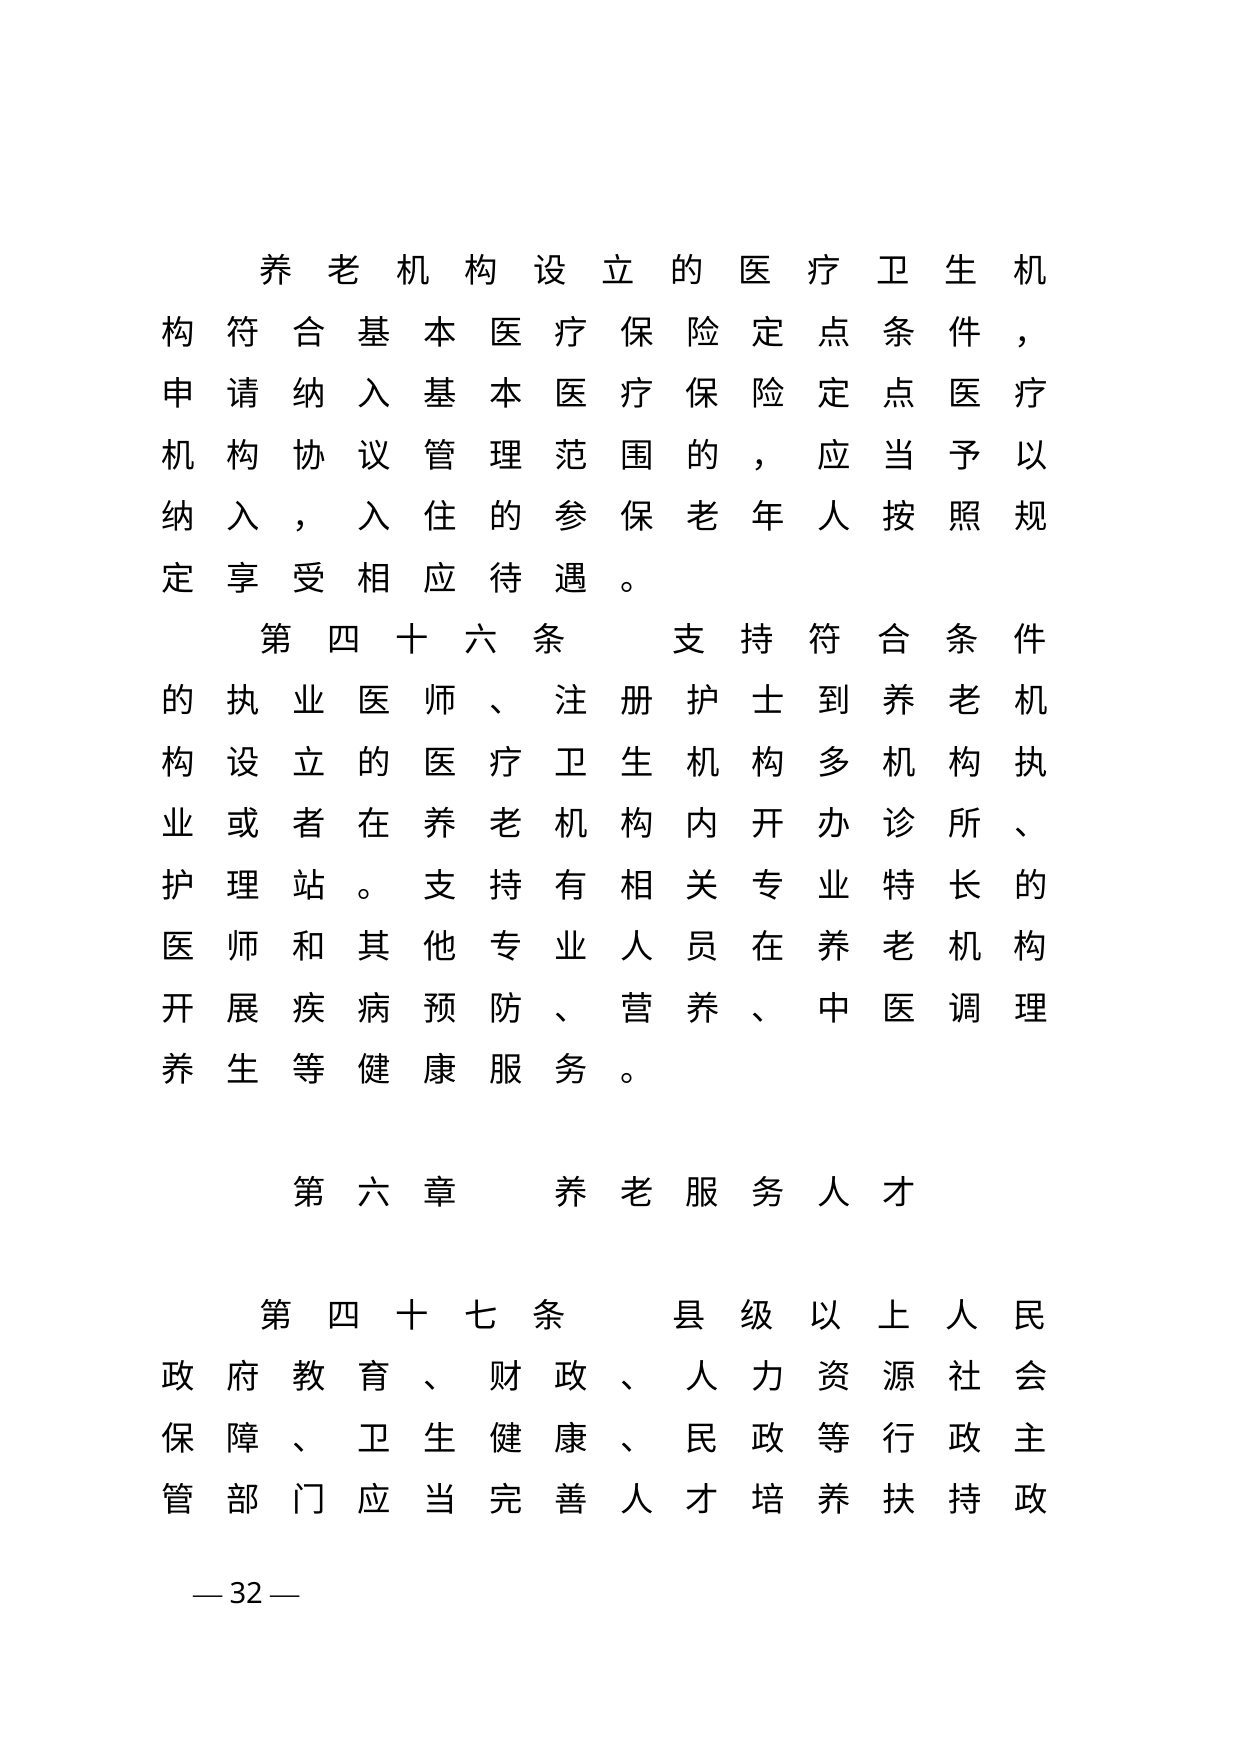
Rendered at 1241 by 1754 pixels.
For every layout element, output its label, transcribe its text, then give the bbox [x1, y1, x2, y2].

text 第四十六条 支持符合条件的执业医师、注册护士到养老机构设立的医疗卫生机构多机构执业或者在养老机构内开办诊所、护理站。支持有相关专业特长的医师和其他专业人员在养老机构开展疾病预防、营养、中医调理养生等健康服务。 [161, 606, 1079, 1098]
text 第六章 养老服务人才 [161, 1159, 1079, 1221]
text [161, 1282, 1079, 1528]
text 养老机构设立的医疗卫生机构符合基本医疗保险定点条件，申请纳入基本医疗保险定点医疗机构协议管理范围的，应当予以纳入，入住的参保老年人按照规定享受相应待遇。 [161, 237, 1079, 606]
